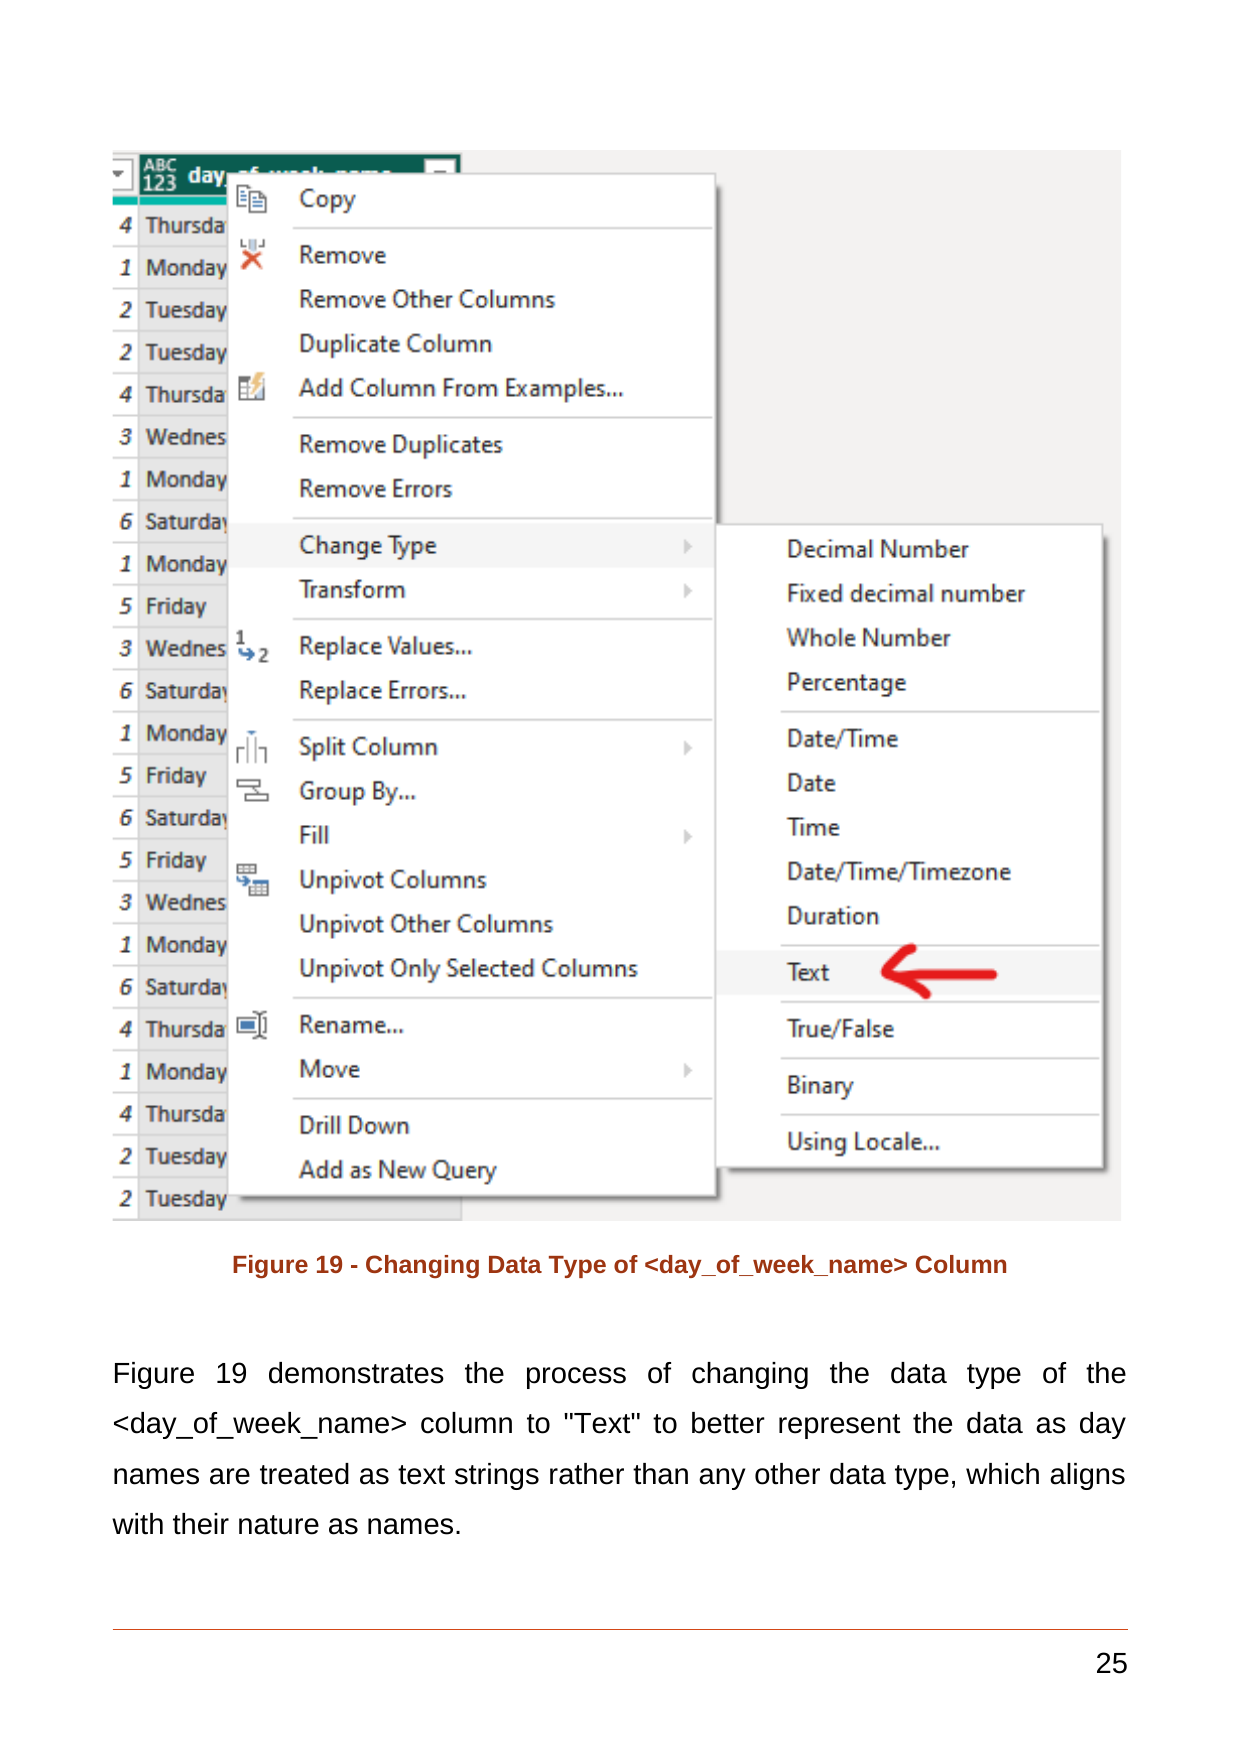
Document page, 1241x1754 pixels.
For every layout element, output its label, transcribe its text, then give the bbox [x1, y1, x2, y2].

text Figure 19 demonstrates the process of changing the data type of the <day_of_week_name> column to "Text" to better represent the data as day names are treated as text strings rather than any other data type, which aligns with their nature as names. [112, 1356, 1128, 1541]
picture [112, 150, 1122, 1221]
